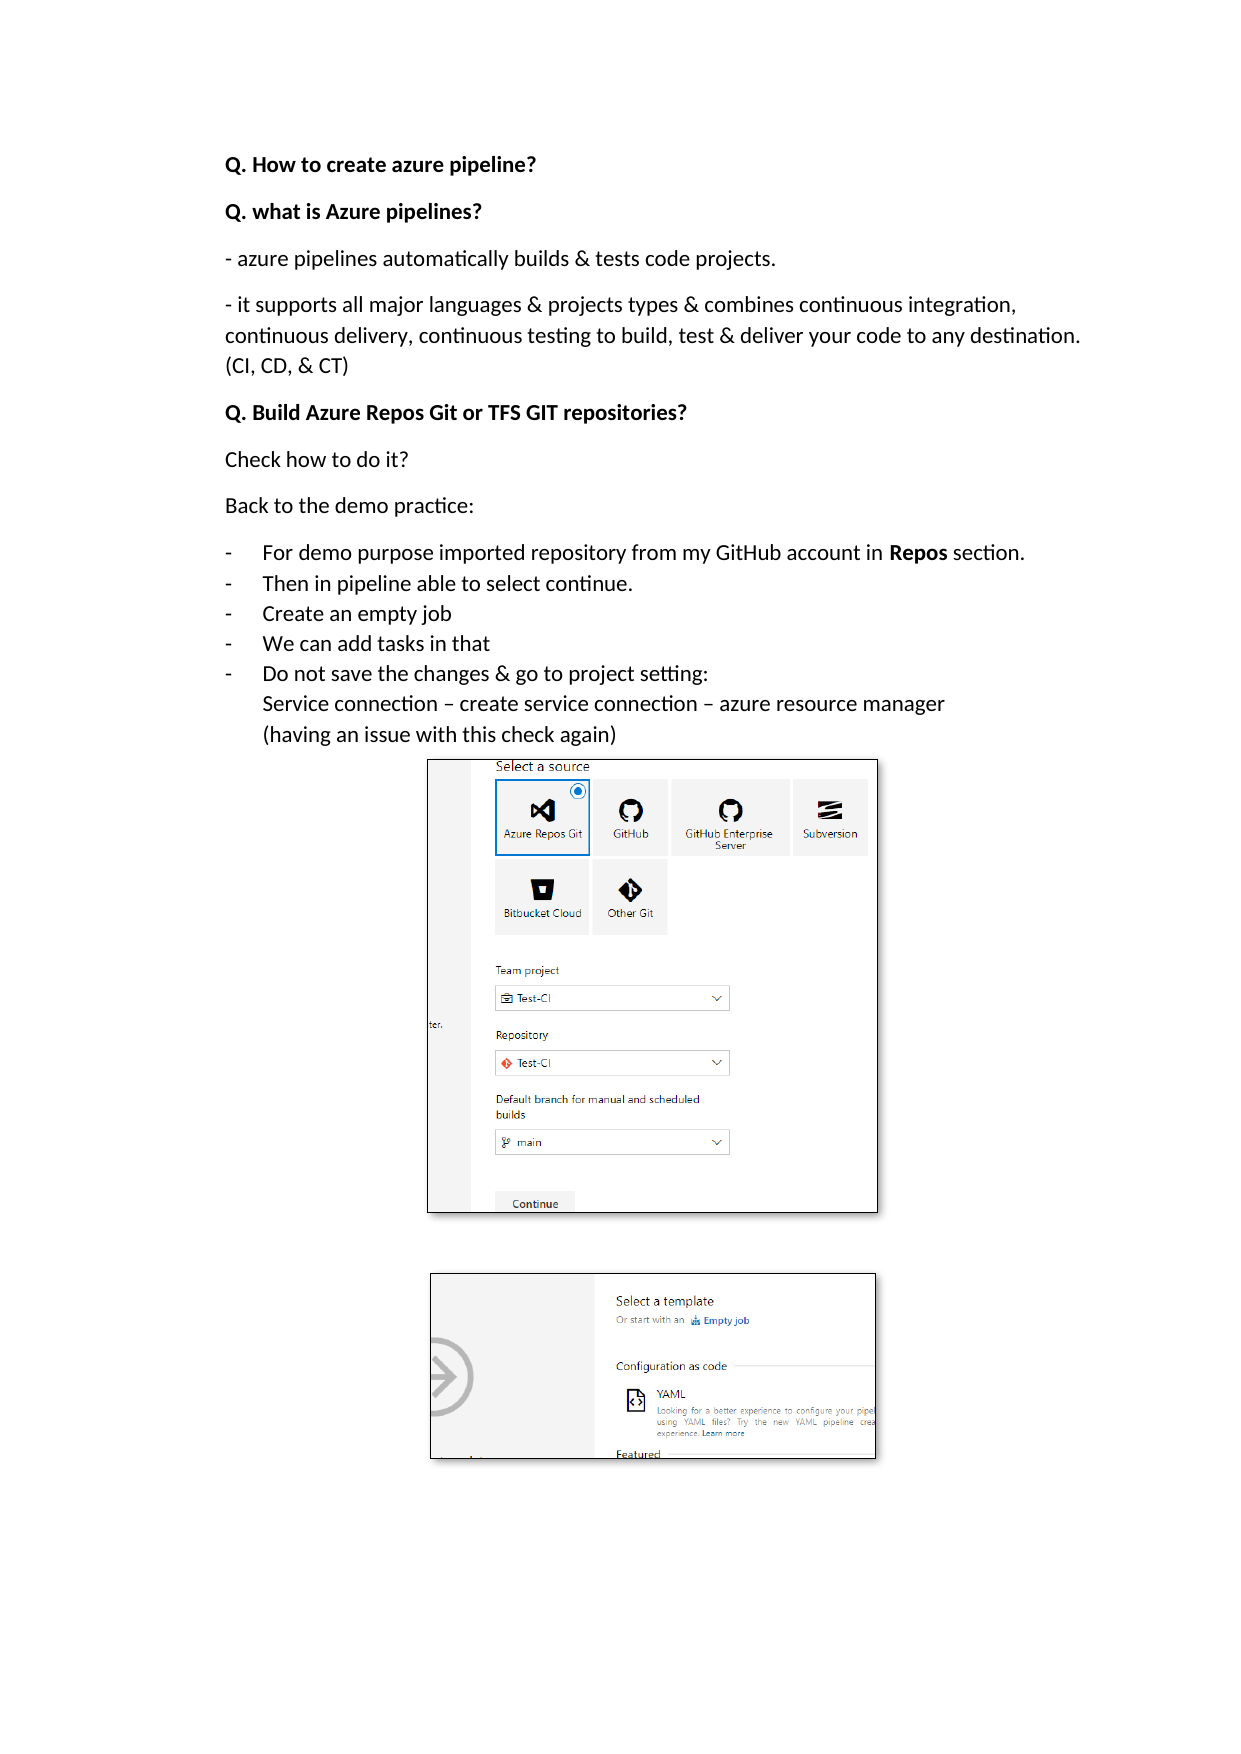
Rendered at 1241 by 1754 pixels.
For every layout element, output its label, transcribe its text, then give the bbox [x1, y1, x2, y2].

text Q. How to create azure pipeline? [225, 150, 1090, 178]
list We can add tasks in that [225, 629, 1090, 657]
picture [428, 760, 877, 1212]
list For demo purpose imported repository from my GitHub account in Repos section. [225, 538, 1090, 567]
text Q. Build Azure Repos Git or TFS GIT repositories? [225, 398, 1090, 426]
list Do not save the changes & go to project setting: [225, 659, 1090, 687]
list Then in pipeline able to select continue. [225, 569, 1090, 597]
text - it supports all major languages & projects types & combines continuous integration, continuous delivery, continuous testing to build, test & deliver your code to any destination. (CI, CD, & CT) [225, 291, 1090, 379]
picture [431, 1274, 875, 1458]
list Create an empty job [225, 599, 1090, 627]
text Check how to do it? [225, 445, 1090, 473]
text - azure pipelines automatically builds & tests code projects. [225, 244, 1090, 272]
list Service connection – create service connection – azure resource manager [262, 689, 1090, 718]
text Q. what is Azure pipelines? [225, 197, 1090, 225]
list (having an issue with this check again) [262, 720, 1090, 748]
text Back to the demo practice: [225, 492, 1090, 520]
